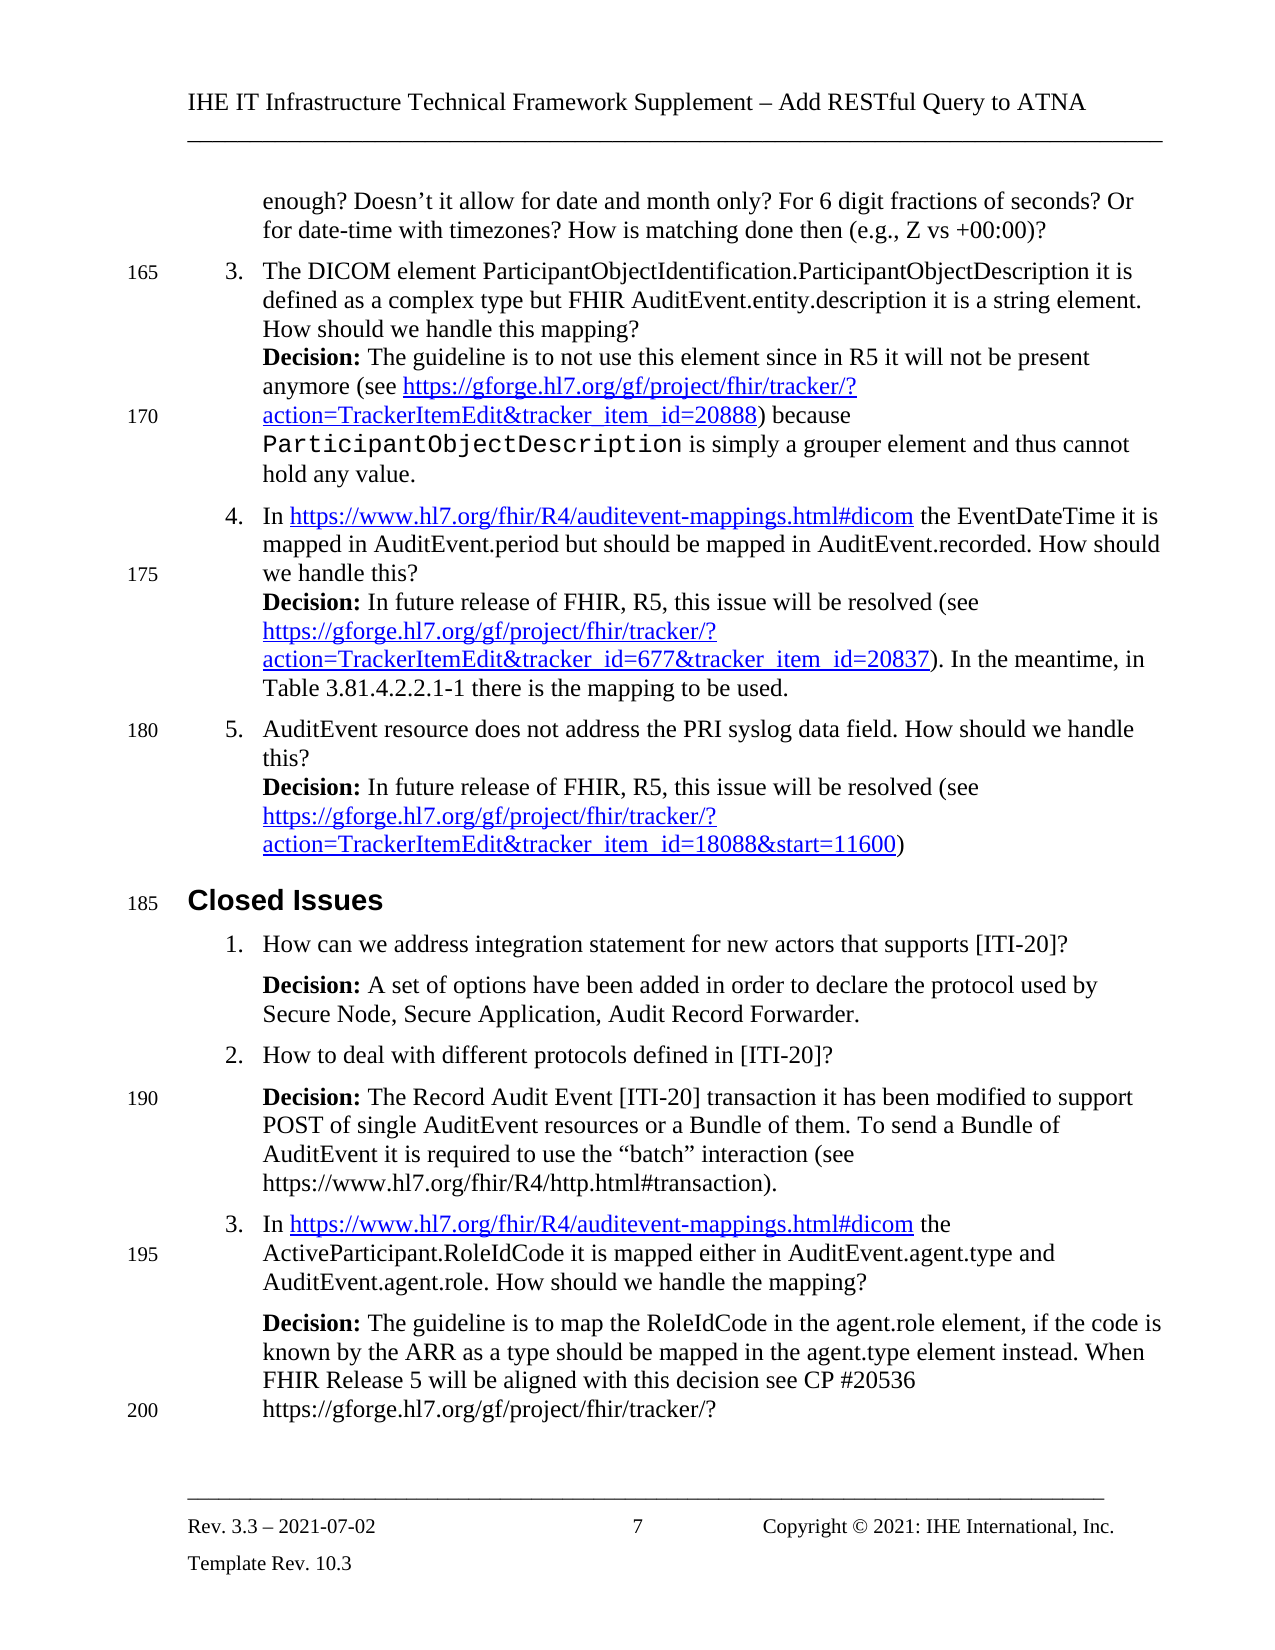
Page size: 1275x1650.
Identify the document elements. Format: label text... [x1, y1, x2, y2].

subtitle Closed Issues [187, 883, 1162, 917]
list How can we address integration statement for new actors that supports [ITI-20]? [225, 929, 1162, 958]
list Decision: A set of options have been added in order to declare the protocol used by Secure Node, Secure Application, Audit Record Forwarder. [262, 971, 1162, 1028]
list AuditEvent resource does not address the PRI syslog data field. How should we handle this? Decision: In future release of FHIR, R5, this issue will be resolved (see https://gforge.hl7.org/gf/project/fhir/tracker/?action=TrackerItemEdit&tracker_item_id=18088&start=11600) [225, 714, 1162, 858]
list In https://www.hl7.org/fhir/R4/auditevent-mappings.html#dicom the EventDateTime it is mapped in AuditEvent.period but should be mapped in AuditEvent.recorded. How should we handle this? Decision: In future release of FHIR, R5, this issue will be resolved (see https://gforge.hl7.org/gf/project/fhir/tracker/?action=TrackerItemEdit&tracker_id=677&tracker_item_id=20837). In the meantime, in Table 3.81.4.2.2.1-1 there is the mapping to be used. [225, 501, 1162, 702]
list The DICOM element ParticipantObjectIdentification.ParticipantObjectDescription it is defined as a complex type but FHIR AuditEvent.entity.description it is a string element. How should we handle this mapping? Decision: The guideline is to not use this element since in R5 it will not be present anymore (see https://gforge.hl7.org/gf/project/fhir/tracker/?action=TrackerItemEdit&tracker_item_id=20888) because ParticipantObjectDescription is simply a grouper element and thus cannot hold any value. [225, 256, 1162, 488]
list How to deal with different protocols defined in [ITI-20]? [225, 1041, 1162, 1069]
